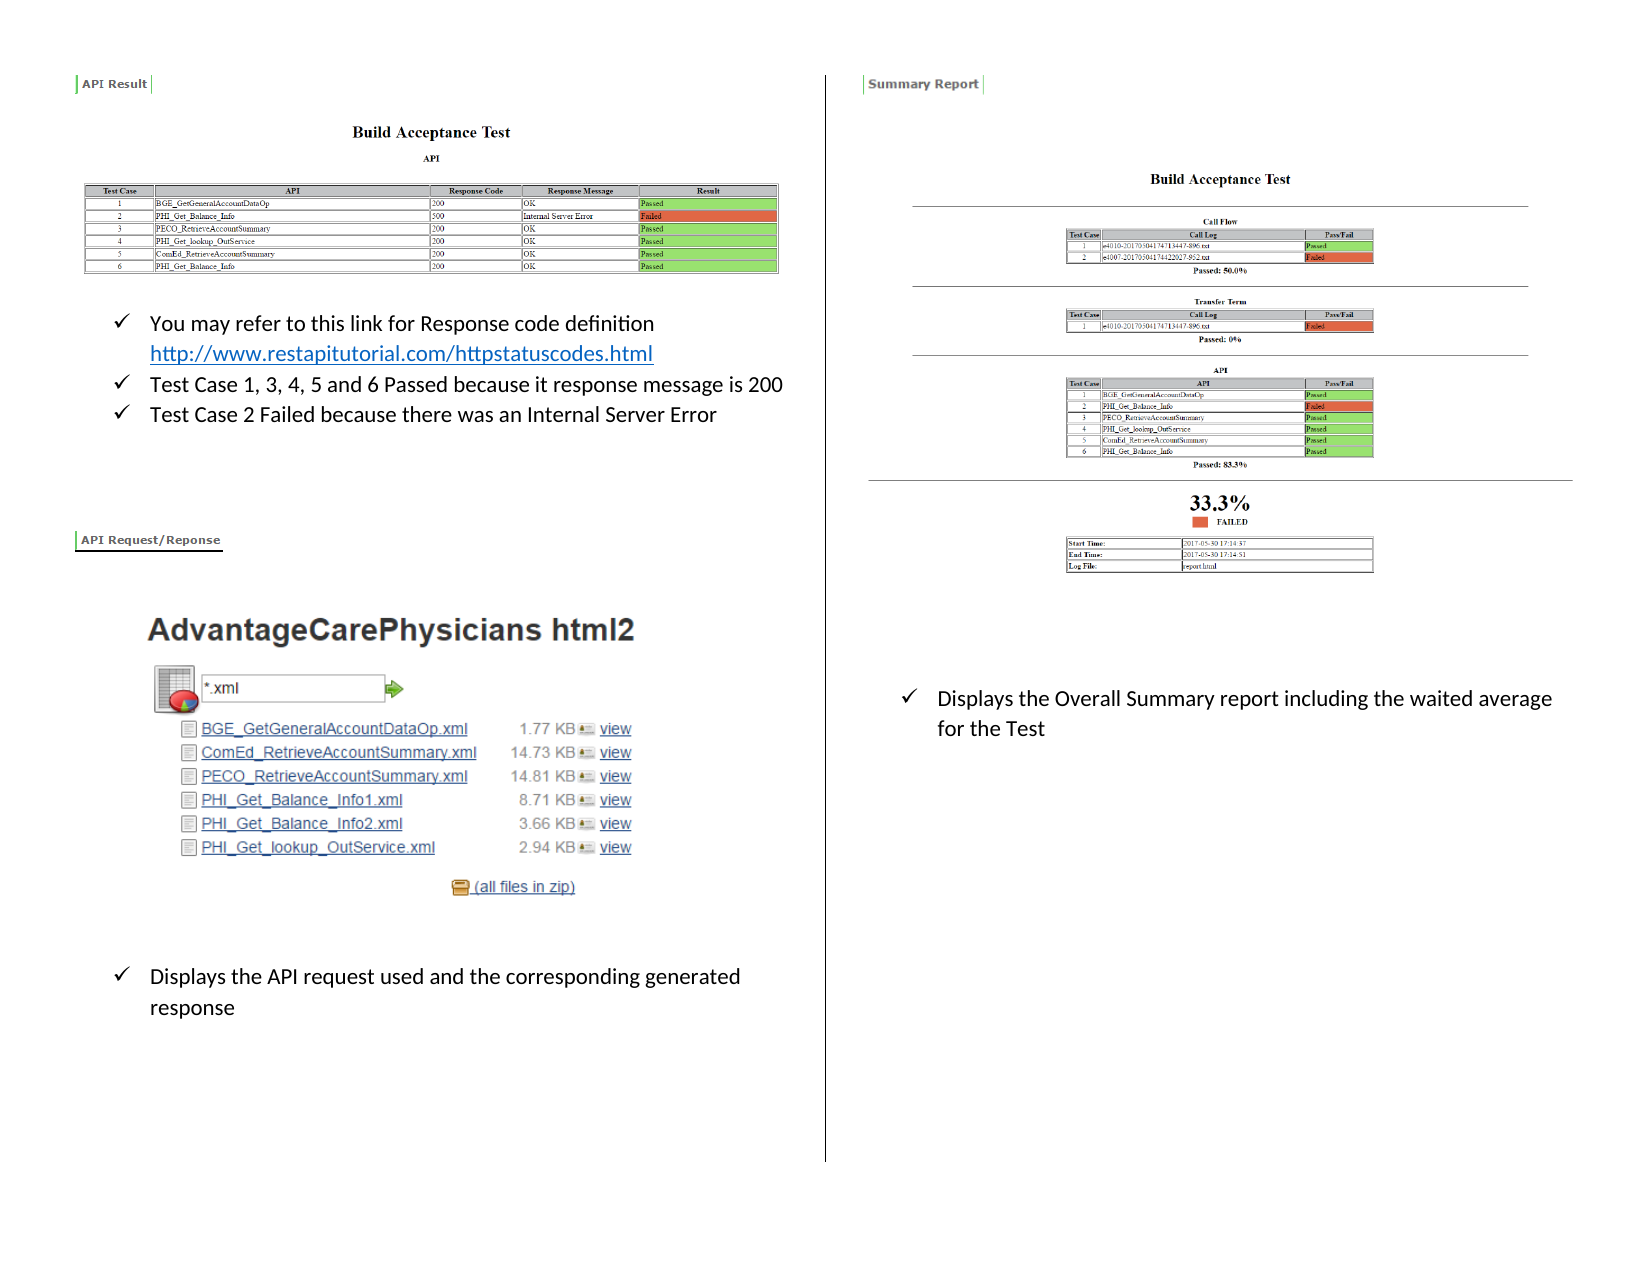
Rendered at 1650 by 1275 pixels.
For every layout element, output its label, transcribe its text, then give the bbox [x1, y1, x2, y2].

picture [142, 610, 683, 908]
list You may refer to this link for Response code definition [112, 309, 787, 337]
picture [75, 531, 223, 552]
list Displays the Overall Summary report including the waited average for the Test [900, 684, 1575, 743]
list Test Case 2 Failed because there was an Internal Server Error [112, 400, 787, 428]
list Test Case 1, 3, 4, 5 and 6 Passed because it response message is 200 [112, 370, 787, 398]
list Displays the API request used and the corresponding generated response [112, 962, 787, 1021]
picture [863, 75, 984, 95]
picture [75, 121, 788, 283]
picture [863, 168, 1576, 578]
picture [75, 75, 152, 96]
list http://www.restapitutorial.com/httpstatuscodes.html [150, 339, 787, 368]
